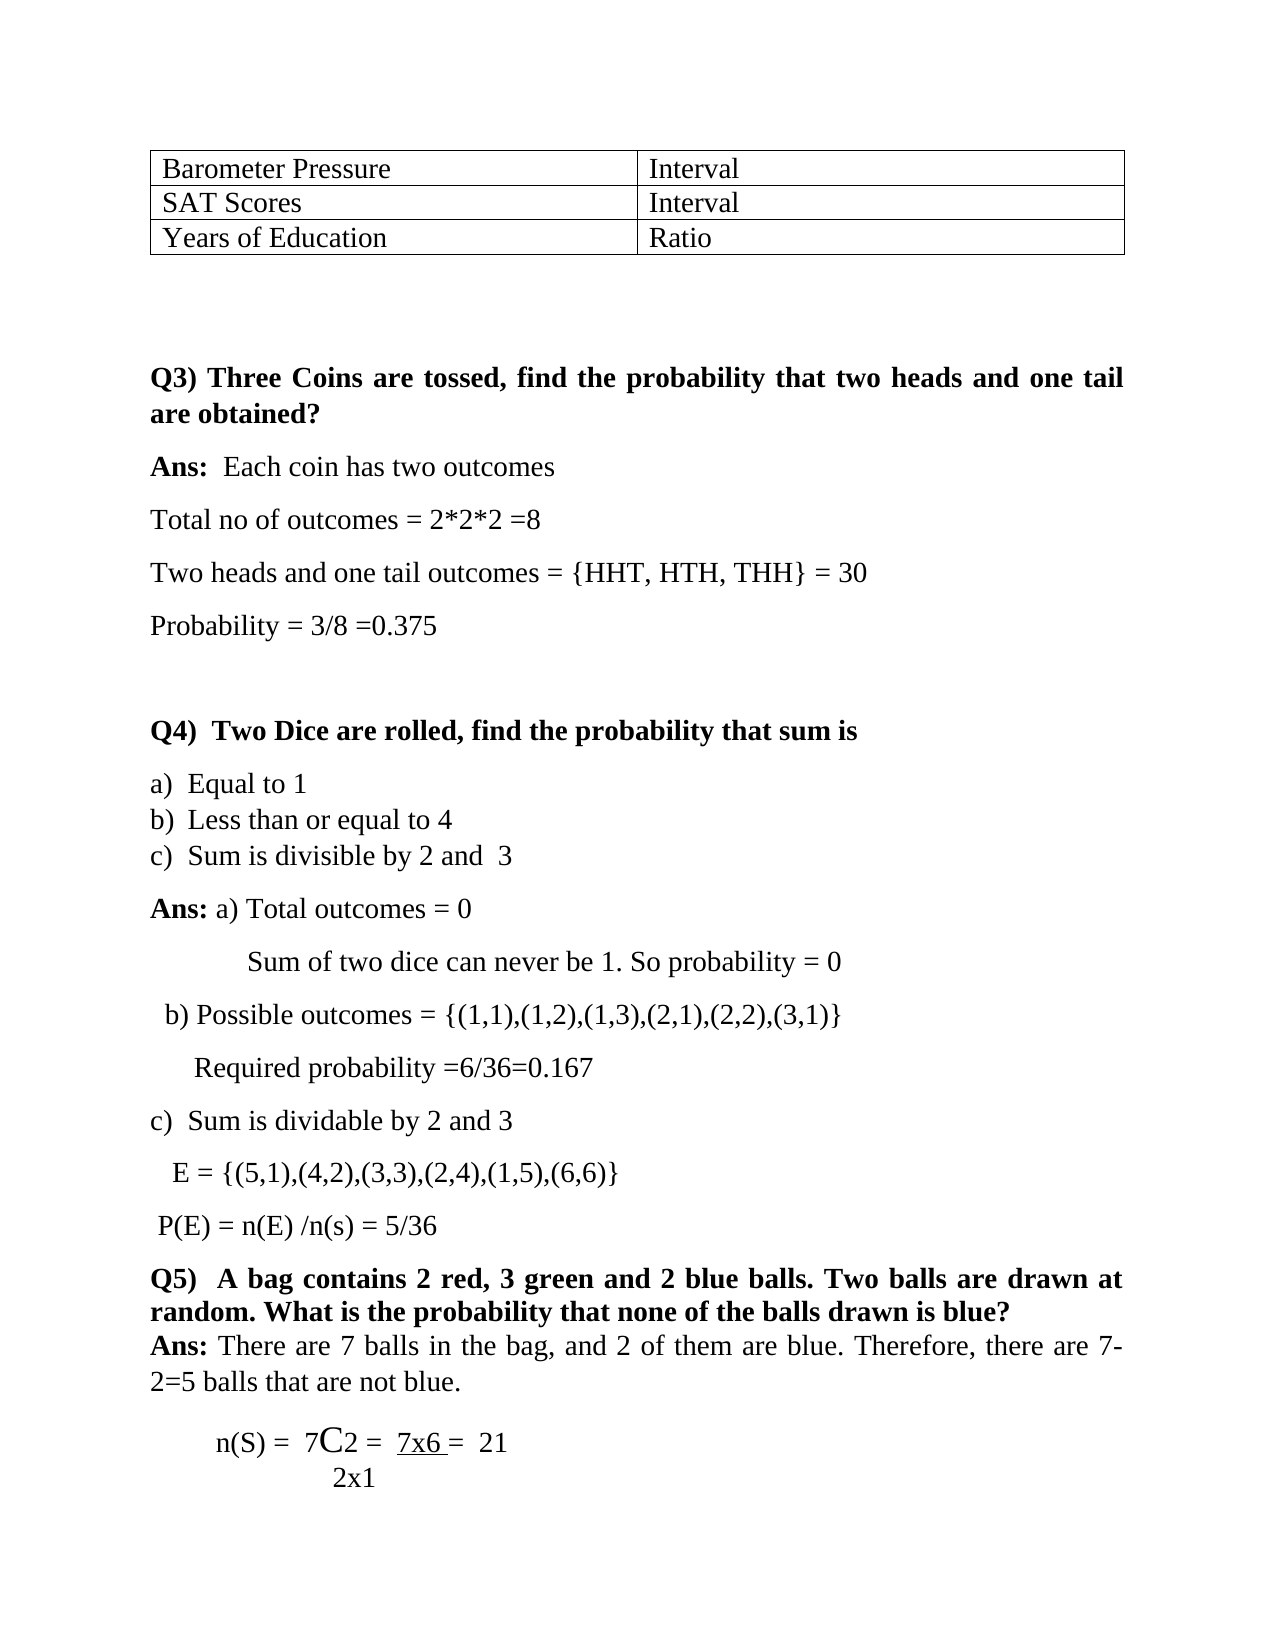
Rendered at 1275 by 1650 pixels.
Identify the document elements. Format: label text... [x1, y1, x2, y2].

text Ans: There are 7 balls in the bag, and 2 of them are blue. Therefore, there are 7-2=5 balls that are not blue. [150, 1328, 1125, 1398]
text Q5) A bag contains 2 red, 3 green and 2 blue balls. Two balls are drawn at random. What is the probability that none of the balls drawn is blue? [150, 1261, 1125, 1328]
list Sum of two dice can never be 1. So probability = 0 [225, 944, 1125, 978]
table_cell Years of Education [151, 220, 637, 254]
text Two heads and one tail outcomes = {HHT, HTH, THH} = 30 [150, 555, 1125, 588]
text E = {(5,1),(4,2),(3,3),(2,4),(1,5),(6,6)} [150, 1155, 1125, 1189]
text Ans: Each coin has two outcomes [150, 449, 1125, 483]
table_cell Interval [638, 151, 1124, 184]
text 2x1 [150, 1460, 1125, 1494]
table_cell Interval [638, 186, 1124, 219]
text n(S) = 7C2 = 7x6 = 21 [150, 1417, 1125, 1460]
text Total no of outcomes = 2*2*2 =8 [150, 502, 1125, 536]
table_cell Barometer Pressure [151, 151, 637, 184]
text b) Possible outcomes = {(1,1),(1,2),(1,3),(2,1),(2,2),(3,1)} [150, 997, 1125, 1031]
table_cell Ratio [638, 220, 1124, 254]
text Ans: a) Total outcomes = 0 [150, 891, 1125, 925]
list Sum is divisible by 2 and 3 [150, 838, 1125, 872]
text Required probability =6/36=0.167 [150, 1050, 1125, 1083]
text c) Sum is dividable by 2 and 3 [150, 1103, 1125, 1136]
text Probability = 3/8 =0.375 [150, 608, 1125, 641]
table_cell SAT Scores [151, 186, 637, 219]
list Less than or equal to 4 [150, 802, 1125, 836]
text Q4) Two Dice are rolled, find the probability that sum is [150, 713, 1125, 747]
text Q3) Three Coins are tossed, find the probability that two heads and one tail are obtained? [150, 360, 1125, 430]
text P(E) = n(E) /n(s) = 5/36 [150, 1208, 1125, 1242]
list Equal to 1 [150, 766, 1125, 800]
